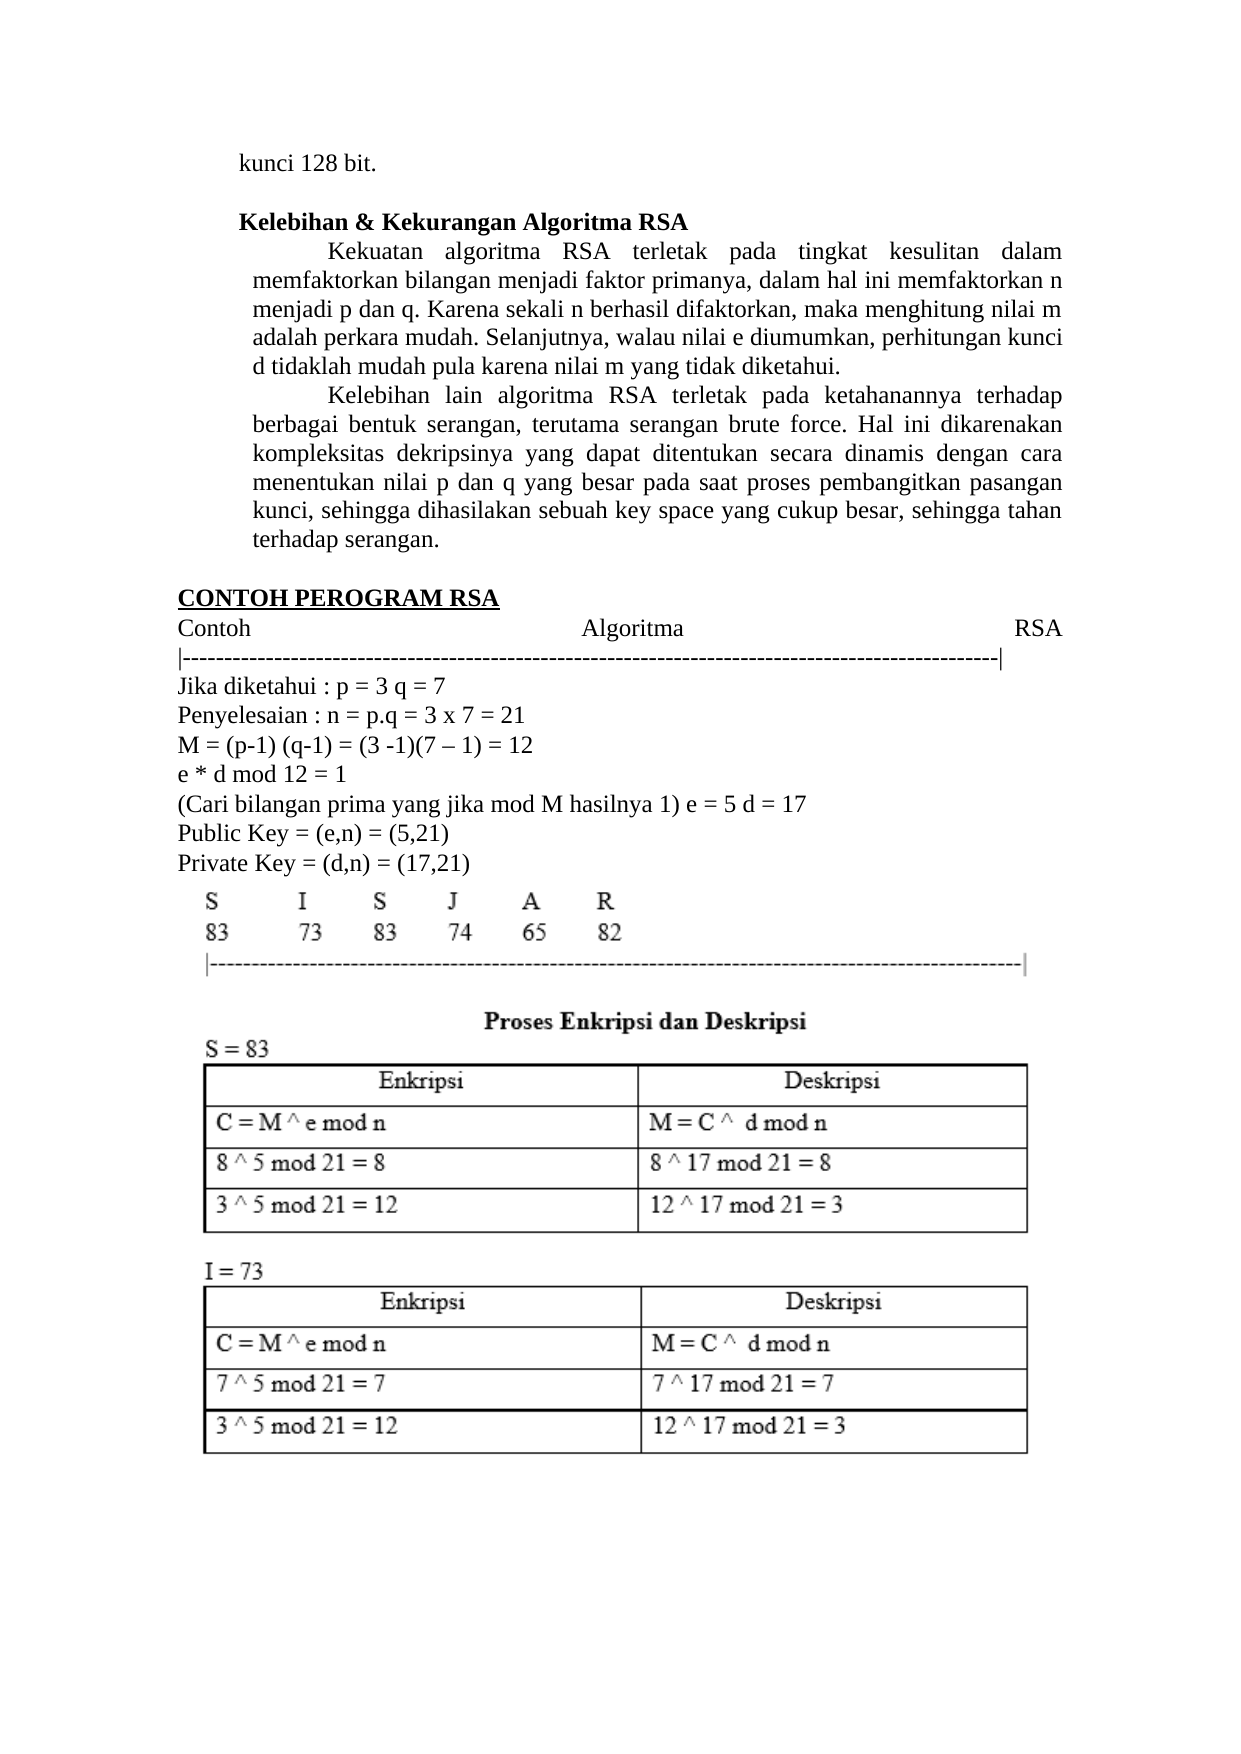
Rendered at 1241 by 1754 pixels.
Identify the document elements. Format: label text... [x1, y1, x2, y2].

picture [177, 877, 1063, 1479]
text Jika diketahui : p = 3 q = 7 [177, 671, 1063, 700]
text CONTOH PEROGRAM RSA [177, 583, 1063, 612]
text Contoh Algoritma RSA |--------------------------------------------------------------------------------------------------| [177, 613, 1063, 670]
text Private Key = (d,n) = (17,21) [177, 848, 1063, 877]
text M = (p-1) (q-1) = (3 -1)(7 – 1) = 12 [177, 730, 1063, 759]
text Penyelesaian : n = p.q = 3 x 7 = 21 [177, 701, 1063, 729]
text Kelebihan lain algoritma RSA terletak pada ketahanannya terhadap berbagai bentuk serangan, terutama serangan brute force. Hal ini dikarenakan kompleksitas dekripsinya yang dapat ditentukan secara dinamis dengan cara menentukan nilai p dan q yang besar pada saat proses pembangitkan pasangan kunci, sehingga dihasilakan sebuah key space yang cukup besar, sehingga tahan terhadap serangan. [252, 381, 1063, 553]
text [238, 148, 1063, 176]
text Kelebihan & Kekurangan Algoritma RSA [238, 207, 1063, 235]
text (Cari bilangan prima yang jika mod M hasilnya 1) e = 5 d = 17 [177, 789, 1063, 818]
text Public Key = (e,n) = (5,21) [177, 818, 1063, 847]
text Kekuatan algoritma RSA terletak pada tingkat kesulitan dalam memfaktorkan bilangan menjadi faktor primanya, dalam hal ini memfaktorkan n menjadi p dan q. Karena sekali n berhasil difaktorkan, maka menghitung nilai m adalah perkara mudah. Selanjutnya, walau nilai e diumumkan, perhitungan kunci d tidaklah mudah pula karena nilai m yang tidak diketahui. [252, 236, 1063, 380]
text e * d mod 12 = 1 [177, 759, 1063, 788]
